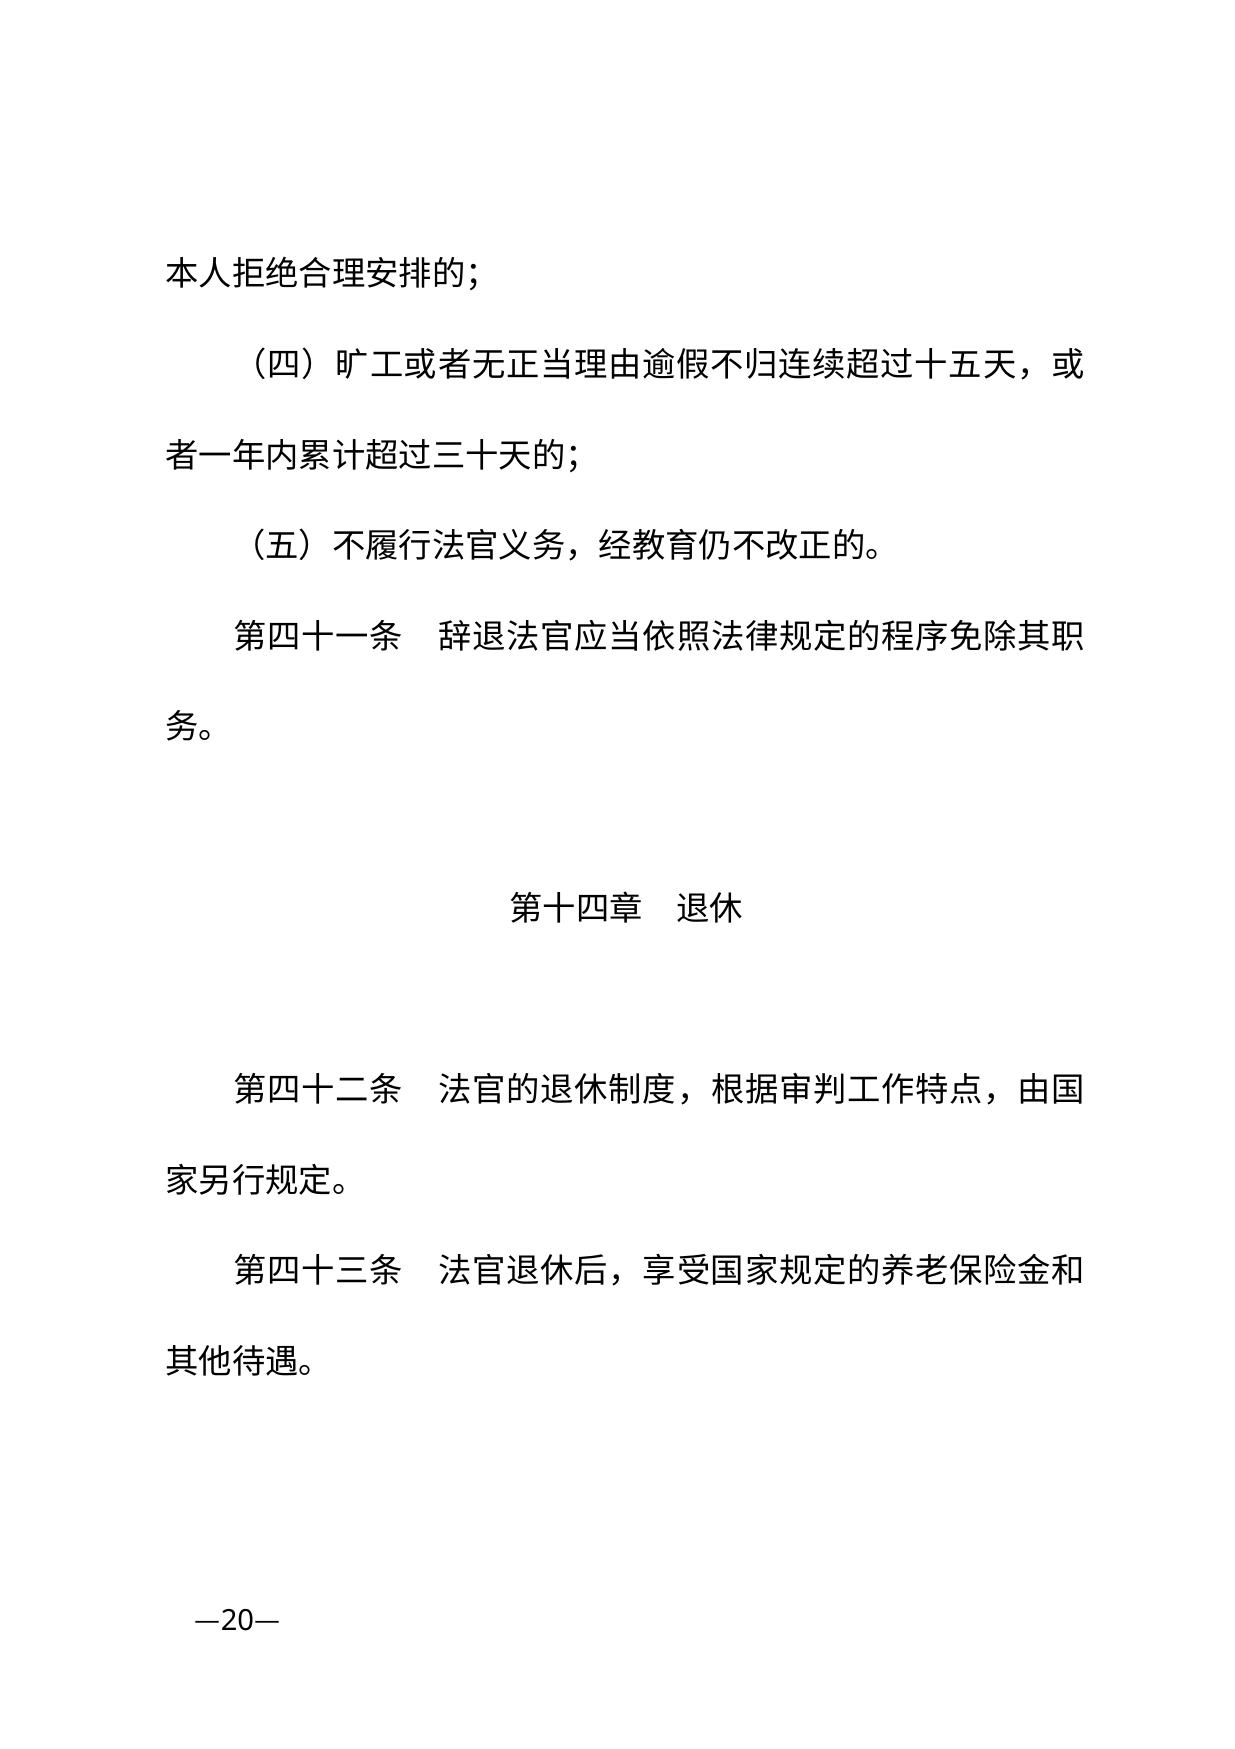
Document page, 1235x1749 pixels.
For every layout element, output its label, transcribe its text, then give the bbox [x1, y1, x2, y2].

text 第十四章 退休 [165, 860, 1087, 951]
text 第四十二条 法官的退休制度，根据审判工作特点，由国家另行规定。 [165, 1042, 1087, 1223]
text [165, 226, 1087, 317]
text （五）不履行法官义务，经教育仍不改正的。 [165, 498, 1087, 588]
text 第四十一条 辞退法官应当依照法律规定的程序免除其职务。 [165, 588, 1087, 770]
text （四）旷工或者无正当理由逾假不归连续超过十五天，或者一年内累计超过三十天的； [165, 317, 1087, 498]
text 第四十三条 法官退休后，享受国家规定的养老保险金和其他待遇。 [165, 1223, 1087, 1404]
